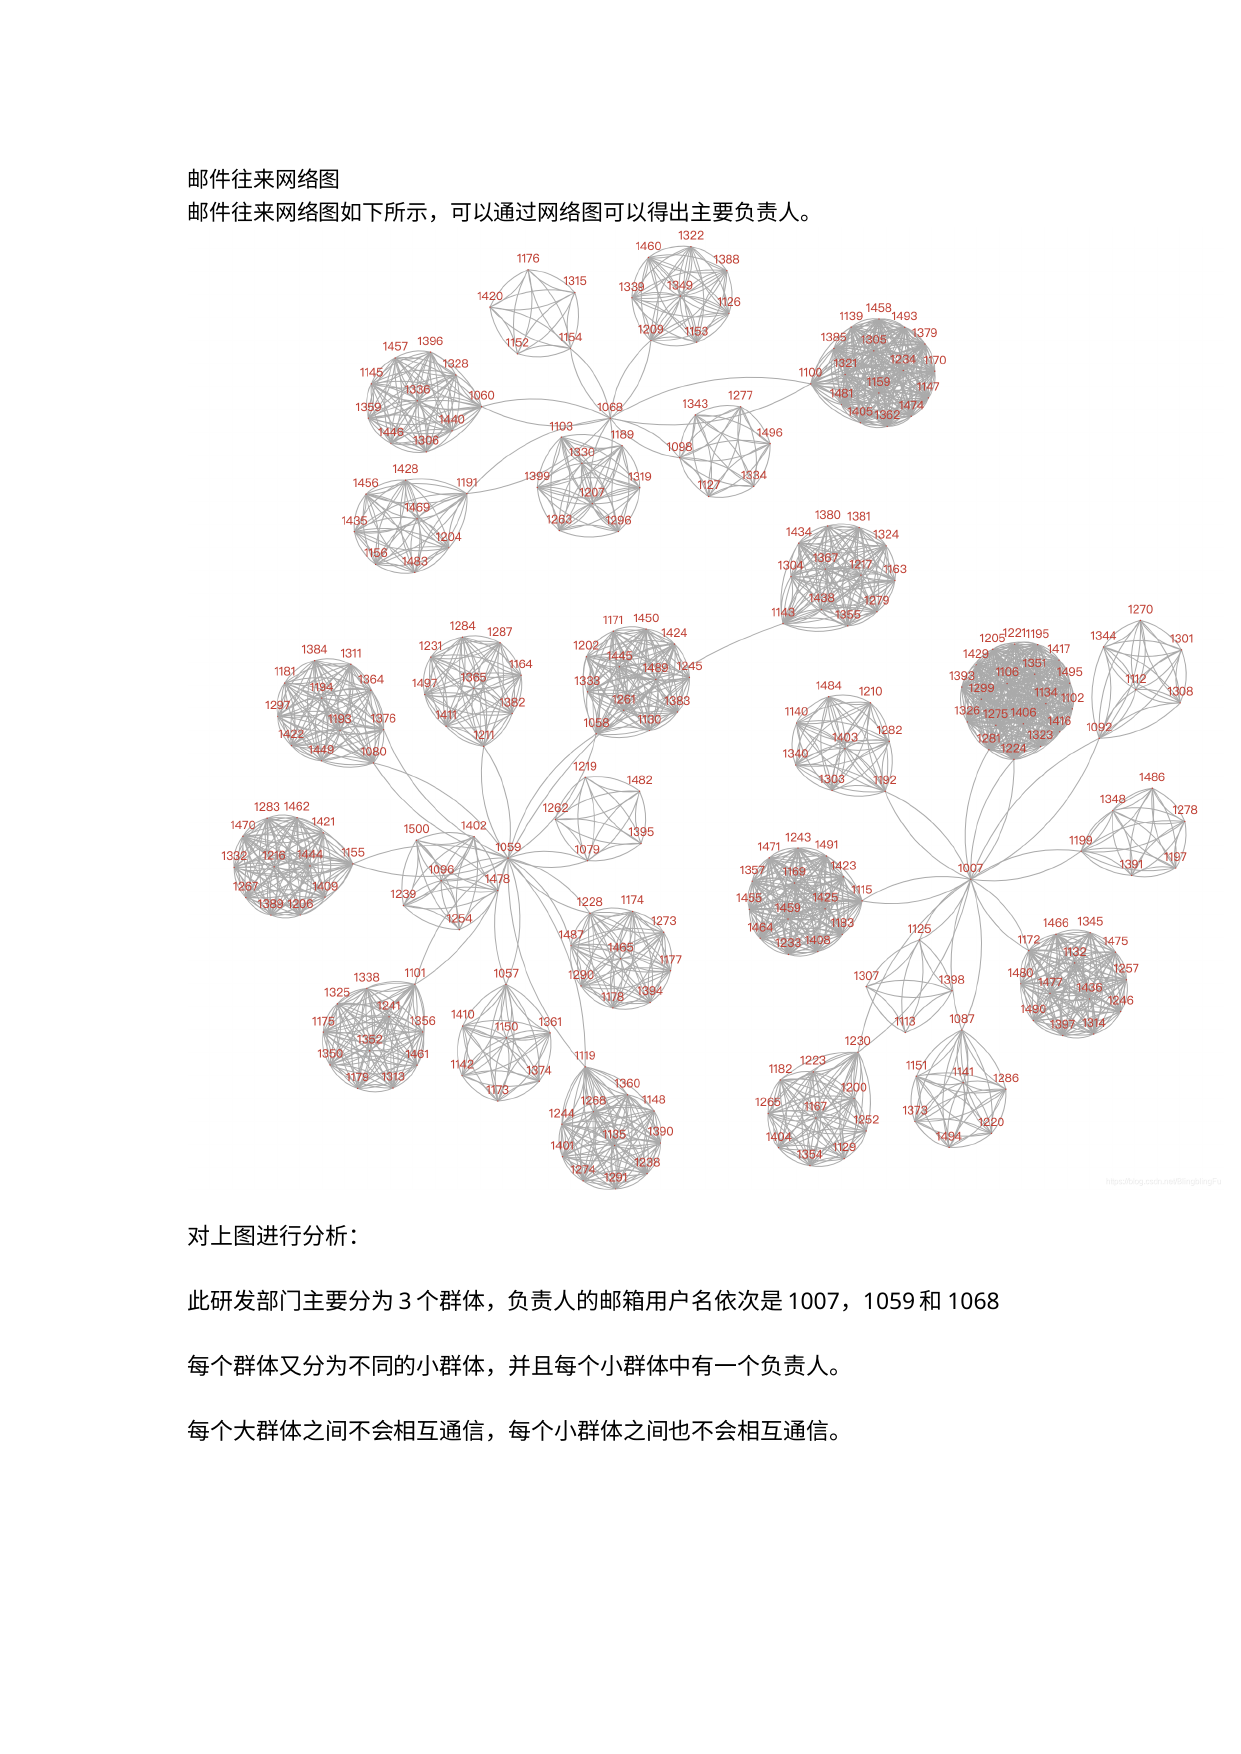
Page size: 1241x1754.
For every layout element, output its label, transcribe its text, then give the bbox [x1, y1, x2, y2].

text 每个群体又分为不同的小群体，并且每个小群体中有一个负责人。 [187, 1332, 1053, 1397]
picture [187, 227, 1225, 1190]
text 对上图进行分析： [187, 1190, 1053, 1267]
text 每个大群体之间不会相互通信，每个小群体之间也不会相互通信。 [187, 1397, 1053, 1462]
text 此研发部门主要分为3个群体，负责人的邮箱用户名依次是1007，1059和1068 [187, 1267, 1053, 1332]
text 邮件往来网络图 [187, 162, 1053, 194]
text 邮件往来网络图如下所示，可以通过网络图可以得出主要负责人。 [187, 194, 1053, 227]
